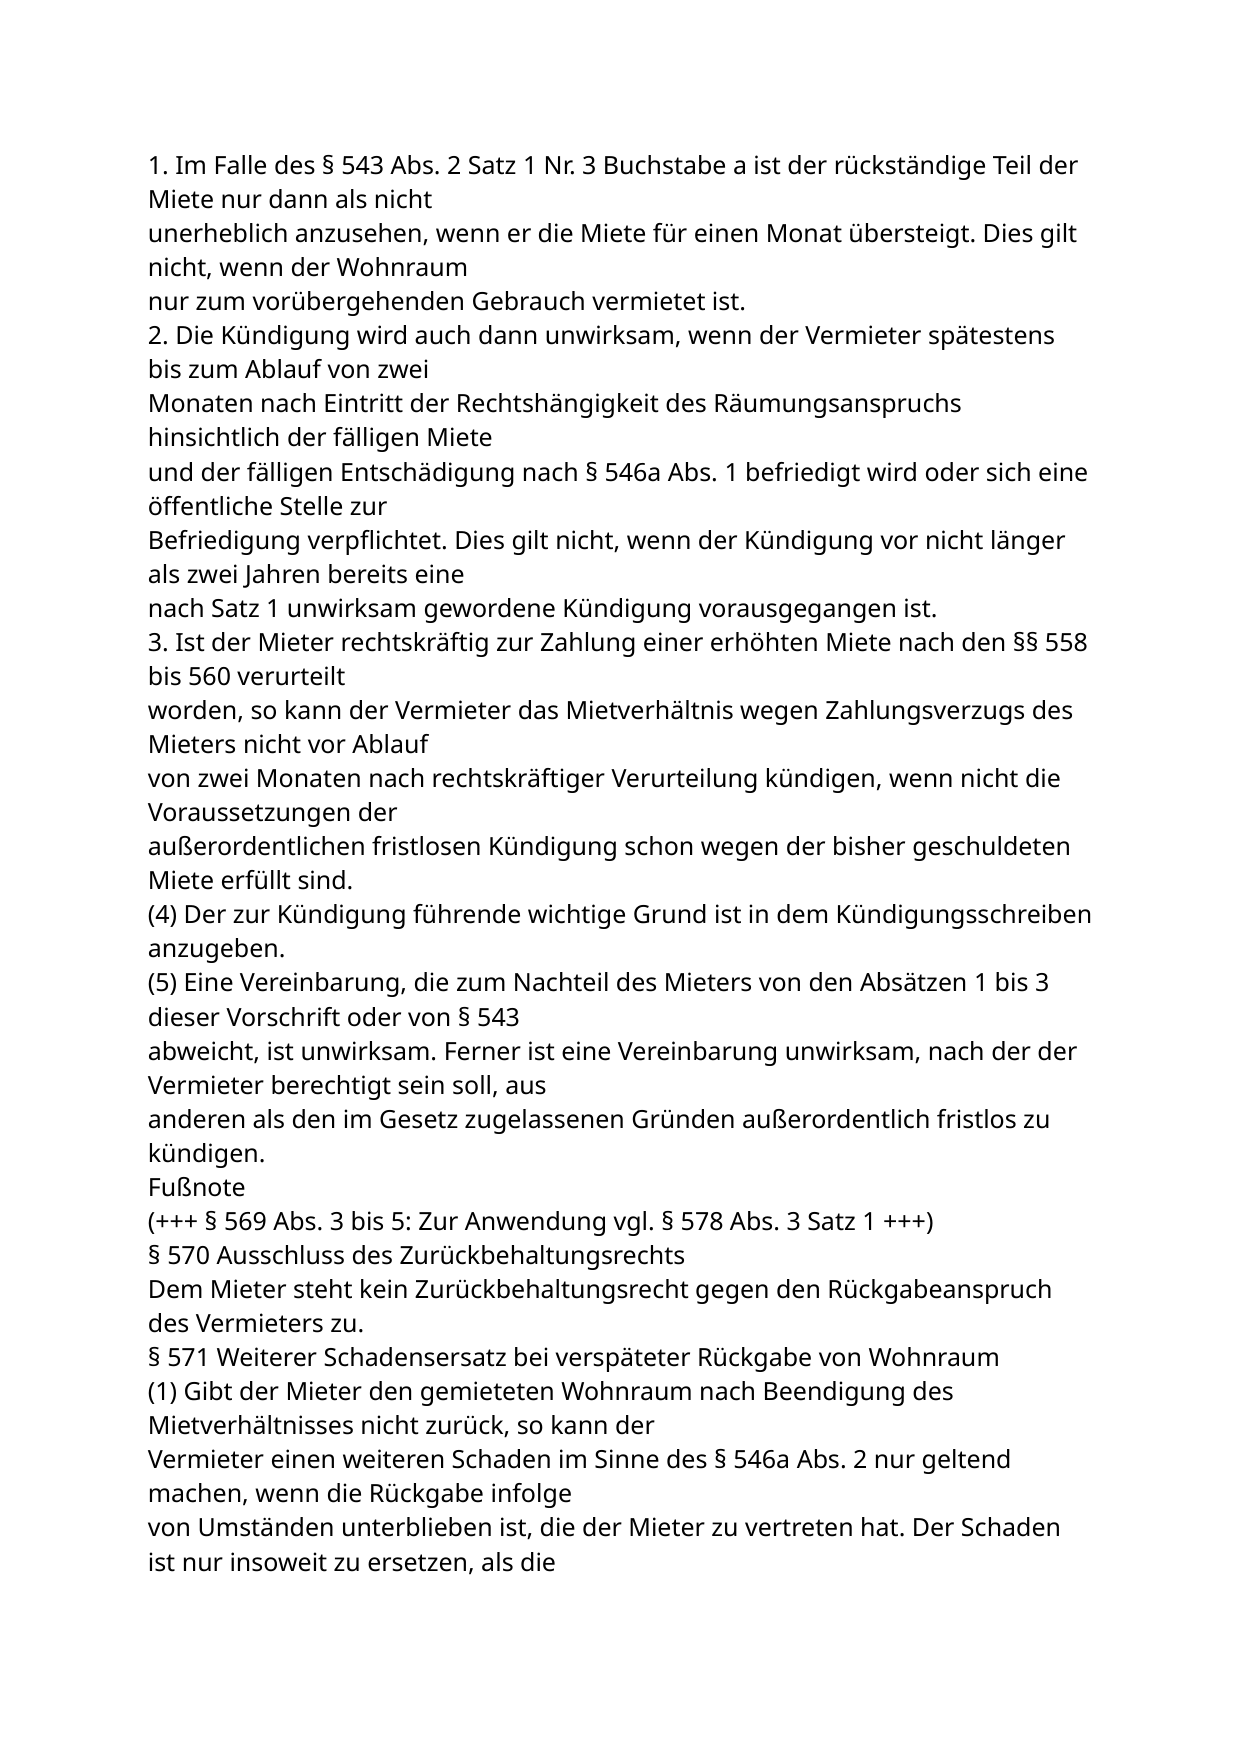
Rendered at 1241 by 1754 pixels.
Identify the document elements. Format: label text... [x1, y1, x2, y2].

text von Umständen unterblieben ist, die der Mieter zu vertreten hat. Der Schaden ist nur insoweit zu ersetzen, als die [148, 1510, 1093, 1578]
text Fußnote [148, 1169, 1093, 1203]
text außerordentlichen fristlosen Kündigung schon wegen der bisher geschuldeten Miete erfüllt sind. [148, 829, 1093, 897]
text Befriedigung verpflichtet. Dies gilt nicht, wenn der Kündigung vor nicht länger als zwei Jahren bereits eine [148, 522, 1093, 590]
text abweicht, ist unwirksam. Ferner ist eine Vereinbarung unwirksam, nach der der Vermieter berechtigt sein soll, aus [148, 1033, 1093, 1101]
text anderen als den im Gesetz zugelassenen Gründen außerordentlich fristlos zu kündigen. [148, 1101, 1093, 1169]
text 1. Im Falle des § 543 Abs. 2 Satz 1 Nr. 3 Buchstabe a ist der rückständige Teil der Miete nur dann als nicht [148, 148, 1093, 216]
text nach Satz 1 unwirksam gewordene Kündigung vorausgegangen ist. [148, 590, 1093, 624]
text worden, so kann der Vermieter das Mietverhältnis wegen Zahlungsverzugs des Mieters nicht vor Ablauf [148, 693, 1093, 761]
text nur zum vorübergehenden Gebrauch vermietet ist. [148, 284, 1093, 318]
text Vermieter einen weiteren Schaden im Sinne des § 546a Abs. 2 nur geltend machen, wenn die Rückgabe infolge [148, 1442, 1093, 1510]
text (4) Der zur Kündigung führende wichtige Grund ist in dem Kündigungsschreiben anzugeben. [148, 897, 1093, 965]
text 3. Ist der Mieter rechtskräftig zur Zahlung einer erhöhten Miete nach den §§ 558 bis 560 verurteilt [148, 624, 1093, 693]
text von zwei Monaten nach rechtskräftiger Verurteilung kündigen, wenn nicht die Voraussetzungen der [148, 761, 1093, 829]
text unerheblich anzusehen, wenn er die Miete für einen Monat übersteigt. Dies gilt nicht, wenn der Wohnraum [148, 216, 1093, 284]
text (+++ § 569 Abs. 3 bis 5: Zur Anwendung vgl. § 578 Abs. 3 Satz 1 +++) [148, 1203, 1093, 1238]
text 2. Die Kündigung wird auch dann unwirksam, wenn der Vermieter spätestens bis zum Ablauf von zwei [148, 318, 1093, 386]
text und der fälligen Entschädigung nach § 546a Abs. 1 befriedigt wird oder sich eine öffentliche Stelle zur [148, 454, 1093, 522]
text § 571 Weiterer Schadensersatz bei verspäteter Rückgabe von Wohnraum [148, 1340, 1093, 1374]
text Monaten nach Eintritt der Rechtshängigkeit des Räumungsanspruchs hinsichtlich der fälligen Miete [148, 386, 1093, 454]
text (1) Gibt der Mieter den gemieteten Wohnraum nach Beendigung des Mietverhältnisses nicht zurück, so kann der [148, 1374, 1093, 1442]
text § 570 Ausschluss des Zurückbehaltungsrechts [148, 1238, 1093, 1272]
text Dem Mieter steht kein Zurückbehaltungsrecht gegen den Rückgabeanspruch des Vermieters zu. [148, 1272, 1093, 1340]
text (5) Eine Vereinbarung, die zum Nachteil des Mieters von den Absätzen 1 bis 3 dieser Vorschrift oder von § 543 [148, 965, 1093, 1033]
